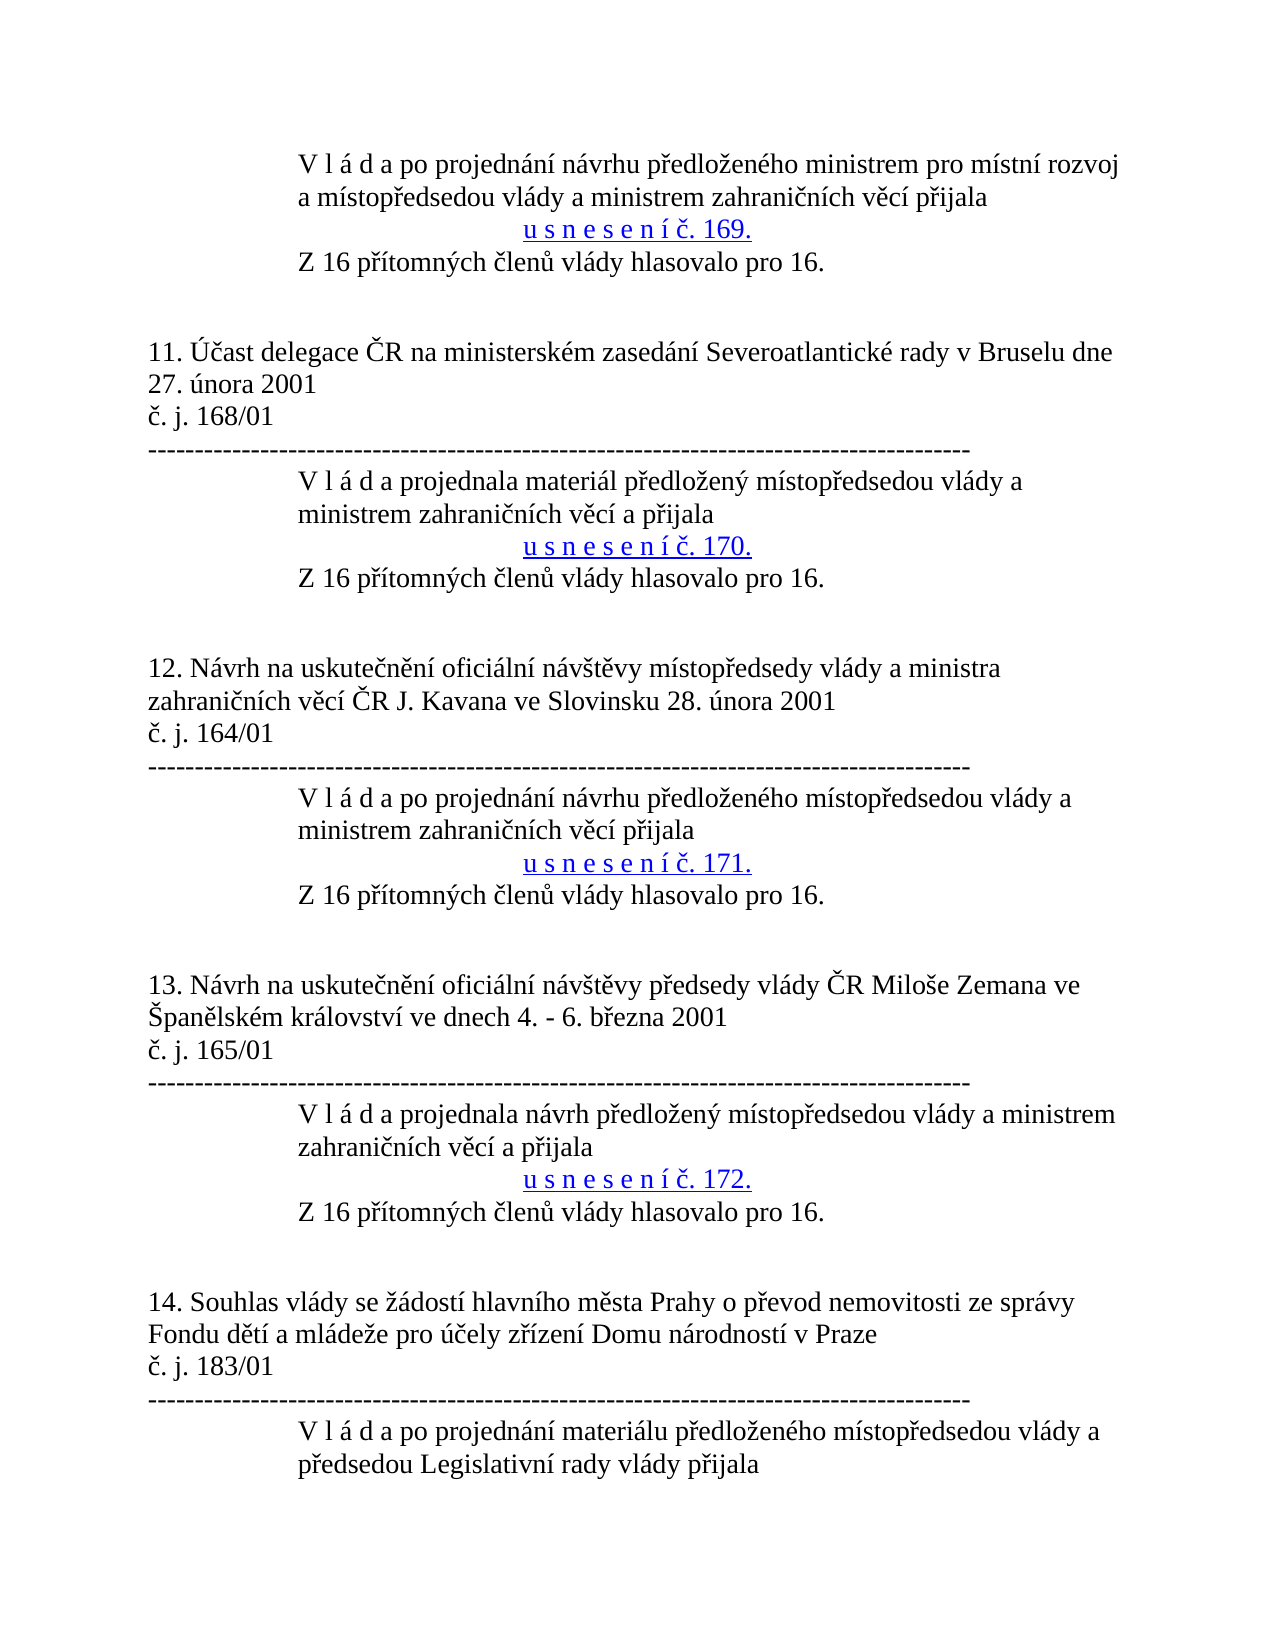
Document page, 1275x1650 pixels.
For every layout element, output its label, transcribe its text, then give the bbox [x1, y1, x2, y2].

text u s n e s e n í č. 171. [148, 846, 1127, 878]
text V l á d a projednala návrh předložený místopředsedou vlády a ministrem zahraničních věcí a přijala [298, 1098, 1127, 1162]
text Z 16 přítomných členů vlády hlasovalo pro 16. [298, 1195, 1127, 1227]
text 12. Návrh na uskutečnění oficiální návštěvy místopředsedy vlády a ministra zahraničních věcí ČR J. Kavana ve Slovinsku 28. února 2001 č. j. 164/01 ---------------------------------------------------------------------------------------- [148, 594, 1127, 781]
text u s n e s e n í č. 172. [148, 1162, 1127, 1195]
text V l á d a po projednání návrhu předloženého ministrem pro místní rozvoj a místopředsedou vlády a ministrem zahraničních věcí přijala [298, 148, 1127, 212]
text V l á d a projednala materiál předložený místopředsedou vlády a ministrem zahraničních věcí a přijala [298, 464, 1127, 529]
text V l á d a po projednání návrhu předloženého místopředsedou vlády a ministrem zahraničních věcí přijala [298, 781, 1127, 846]
text 11. Účast delegace ČR na ministerském zasedání Severoatlantické rady v Bruselu dne 27. února 2001 č. j. 168/01 ---------------------------------------------------------------------------------------- [148, 277, 1127, 464]
text 13. Návrh na uskutečnění oficiální návštěvy předsedy vlády ČR Miloše Zemana ve Španělském království ve dnech 4. - 6. března 2001 č. j. 165/01 ---------------------------------------------------------------------------------------- [148, 911, 1127, 1098]
text V l á d a po projednání materiálu předloženého místopředsedou vlády a předsedou Legislativní rady vlády přijala [298, 1414, 1127, 1479]
text u s n e s e n í č. 169. [148, 212, 1127, 245]
text Z 16 přítomných členů vlády hlasovalo pro 16. [298, 561, 1127, 594]
text 14. Souhlas vlády se žádostí hlavního města Prahy o převod nemovitosti ze správy Fondu dětí a mládeže pro účely zřízení Domu národností v Praze č. j. 183/01 ---------------------------------------------------------------------------------------- [148, 1227, 1127, 1414]
text Z 16 přítomných členů vlády hlasovalo pro 16. [298, 878, 1127, 911]
text Z 16 přítomných členů vlády hlasovalo pro 16. [298, 245, 1127, 277]
text u s n e s e n í č. 170. [148, 529, 1127, 561]
